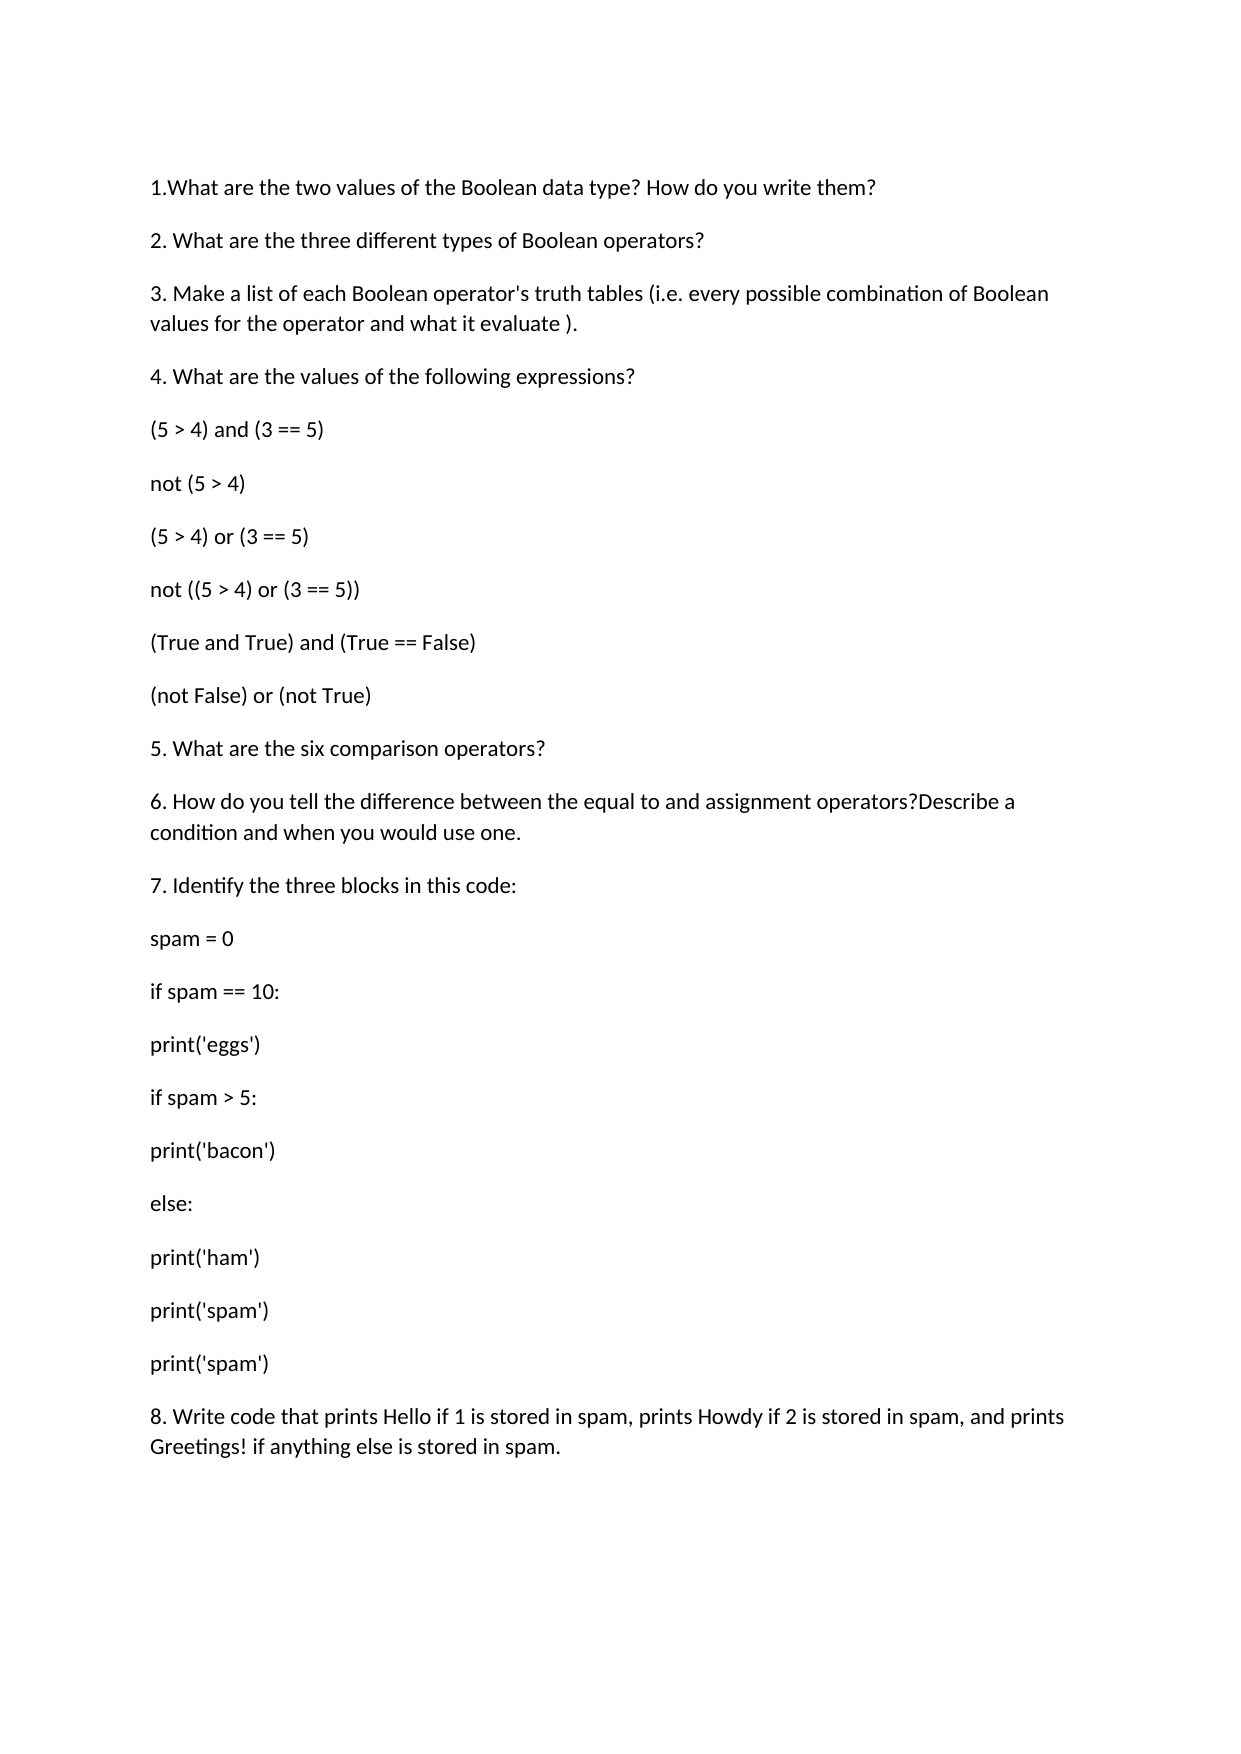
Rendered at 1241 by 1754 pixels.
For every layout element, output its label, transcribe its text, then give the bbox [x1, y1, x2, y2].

text 4. What are the values of the following expressions? [150, 362, 1090, 391]
text spam = 0 [150, 924, 1090, 952]
text print('eggs') [150, 1030, 1090, 1058]
text else: [150, 1189, 1090, 1218]
text print('spam') [150, 1349, 1090, 1377]
text (True and True) and (True == False) [150, 628, 1090, 656]
text print('bacon') [150, 1136, 1090, 1164]
text not ((5 > 4) or (3 == 5)) [150, 575, 1090, 603]
text (not False) or (not True) [150, 681, 1090, 709]
text print('spam') [150, 1296, 1090, 1324]
text 7. Identify the three blocks in this code: [150, 871, 1090, 899]
text (5 > 4) or (3 == 5) [150, 522, 1090, 550]
text if spam > 5: [150, 1083, 1090, 1111]
text 8. Write code that prints Hello if 1 is stored in spam, prints Howdy if 2 is stored in spam, and prints Greetings! if anything else is stored in spam. [150, 1402, 1090, 1460]
text (5 > 4) and (3 == 5) [150, 416, 1090, 444]
text 6. How do you tell the difference between the equal to and assignment operators?Describe a condition and when you would use one. [150, 787, 1090, 846]
text not (5 > 4) [150, 469, 1090, 497]
text print('ham') [150, 1243, 1090, 1271]
text 1.What are the two values of the Boolean data type? How do you write them? [150, 173, 1090, 201]
text if spam == 10: [150, 977, 1090, 1005]
text 2. What are the three different types of Boolean operators? [150, 226, 1090, 254]
text 3. Make a list of each Boolean operator's truth tables (i.e. every possible combination of Boolean values for the operator and what it evaluate ). [150, 279, 1090, 337]
text 5. What are the six comparison operators? [150, 734, 1090, 762]
